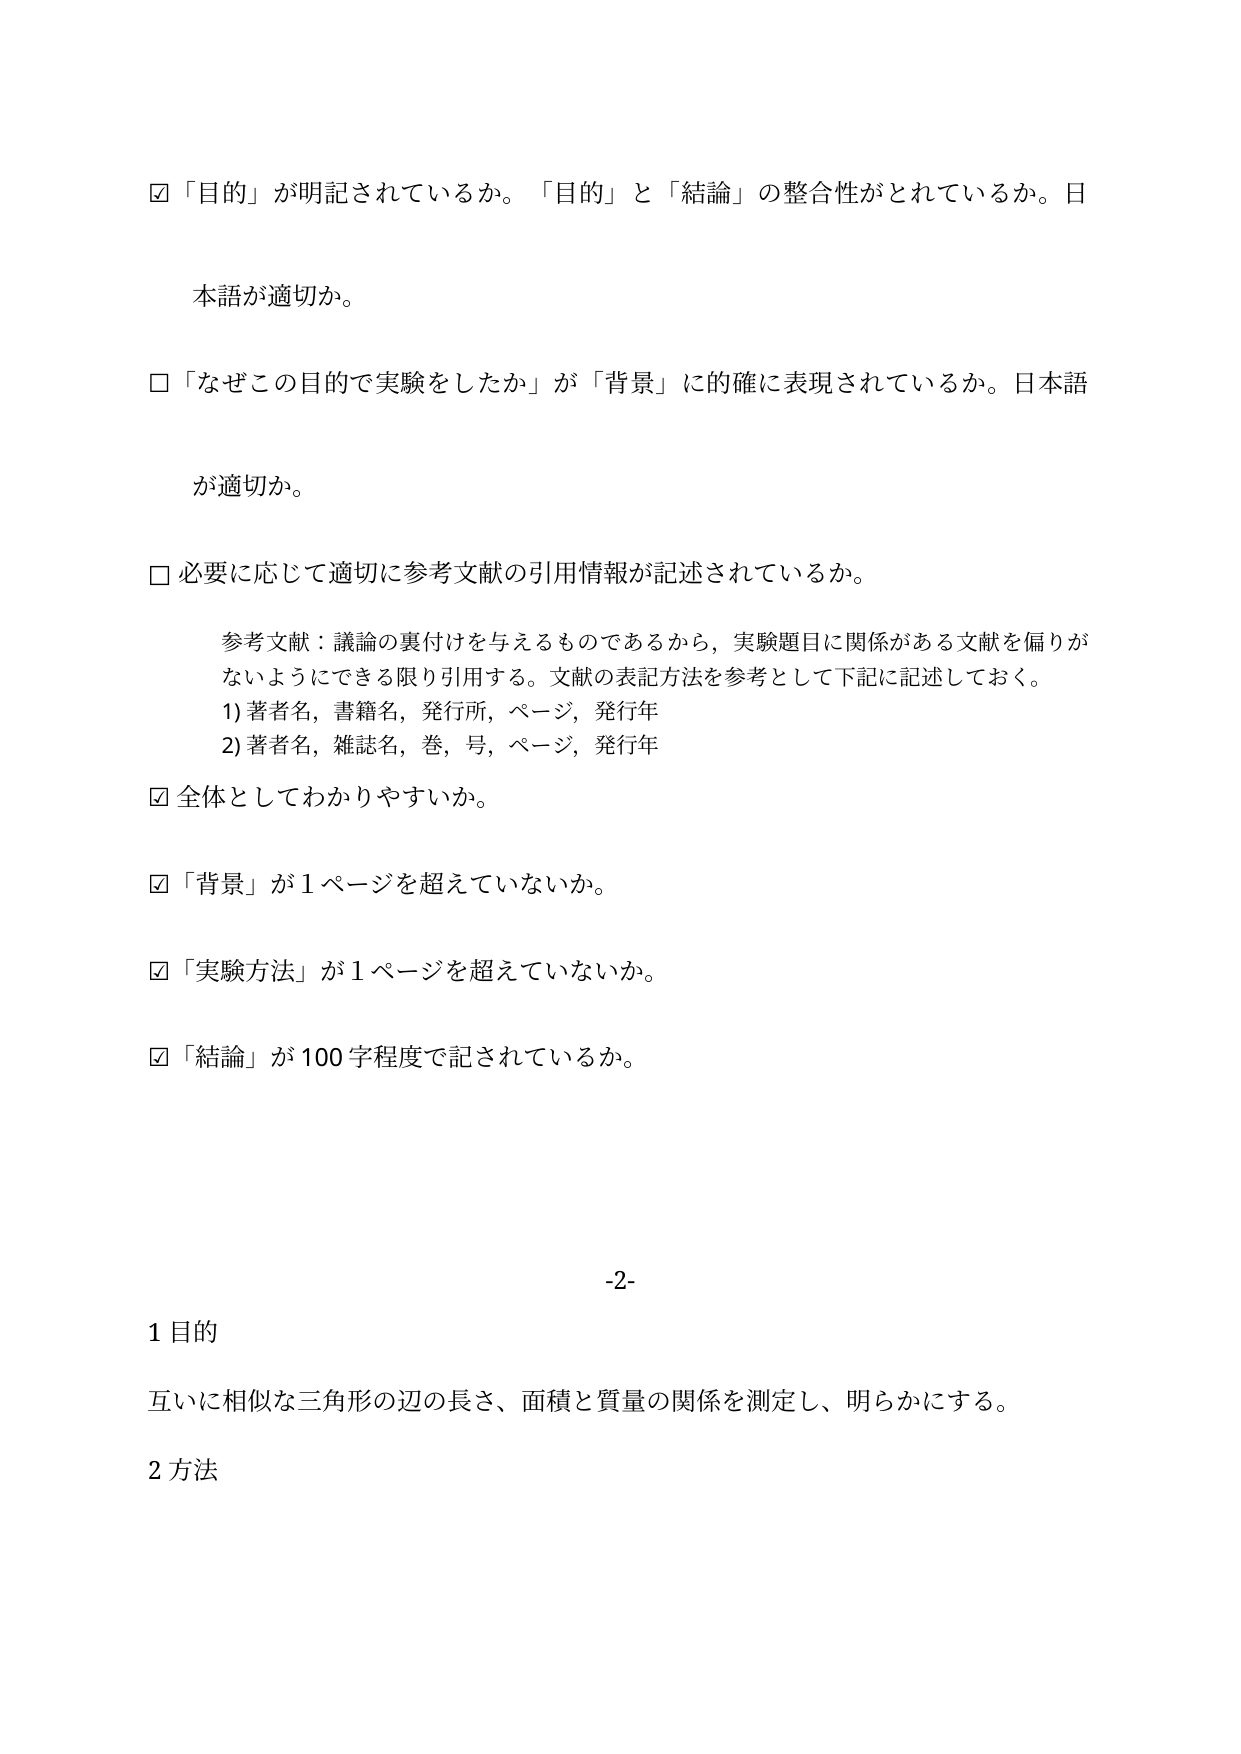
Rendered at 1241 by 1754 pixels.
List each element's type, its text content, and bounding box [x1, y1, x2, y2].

text 2) 著者名，雑誌名，巻，号，ページ，発行年 [221, 727, 1092, 761]
text □ 必要に応じて適切に参考文献の引用情報が記述されているか。 [148, 537, 1092, 606]
text 1) 著者名，書籍名，発行所，ページ，発行年 [221, 693, 1092, 727]
text ☐「なぜこの目的で実験をしたか」が「背景」に的確に表現されているか。日本語が適切か。 [148, 347, 1092, 519]
text 互いに相似な三角形の辺の長さ、面積と質量の関係を測定し、明らかにする。 [148, 1365, 1092, 1434]
text ☑「結論」が100字程度で記されているか。 [148, 1022, 1092, 1090]
text ☑ 全体としてわかりやすいか。 [148, 761, 1092, 830]
text 1 目的 [148, 1297, 1092, 1365]
text 参考文献：議論の裏付けを与えるものであるから，実験題目に関係がある文献を偏りがないようにできる限り引用する。文献の表記方法を参考として下記に記述しておく。 [221, 624, 1092, 693]
text 2 方法 [148, 1434, 1092, 1503]
text ☑「目的」が明記されているか。「目的」と「結論」の整合性がとれているか。日本語が適切か。 [148, 157, 1092, 329]
text ☑「背景」が１ページを超えていないか。 [148, 848, 1092, 917]
text ‐2‐ [148, 1262, 1092, 1297]
text ☑「実験方法」が１ページを超えていないか。 [148, 935, 1092, 1004]
